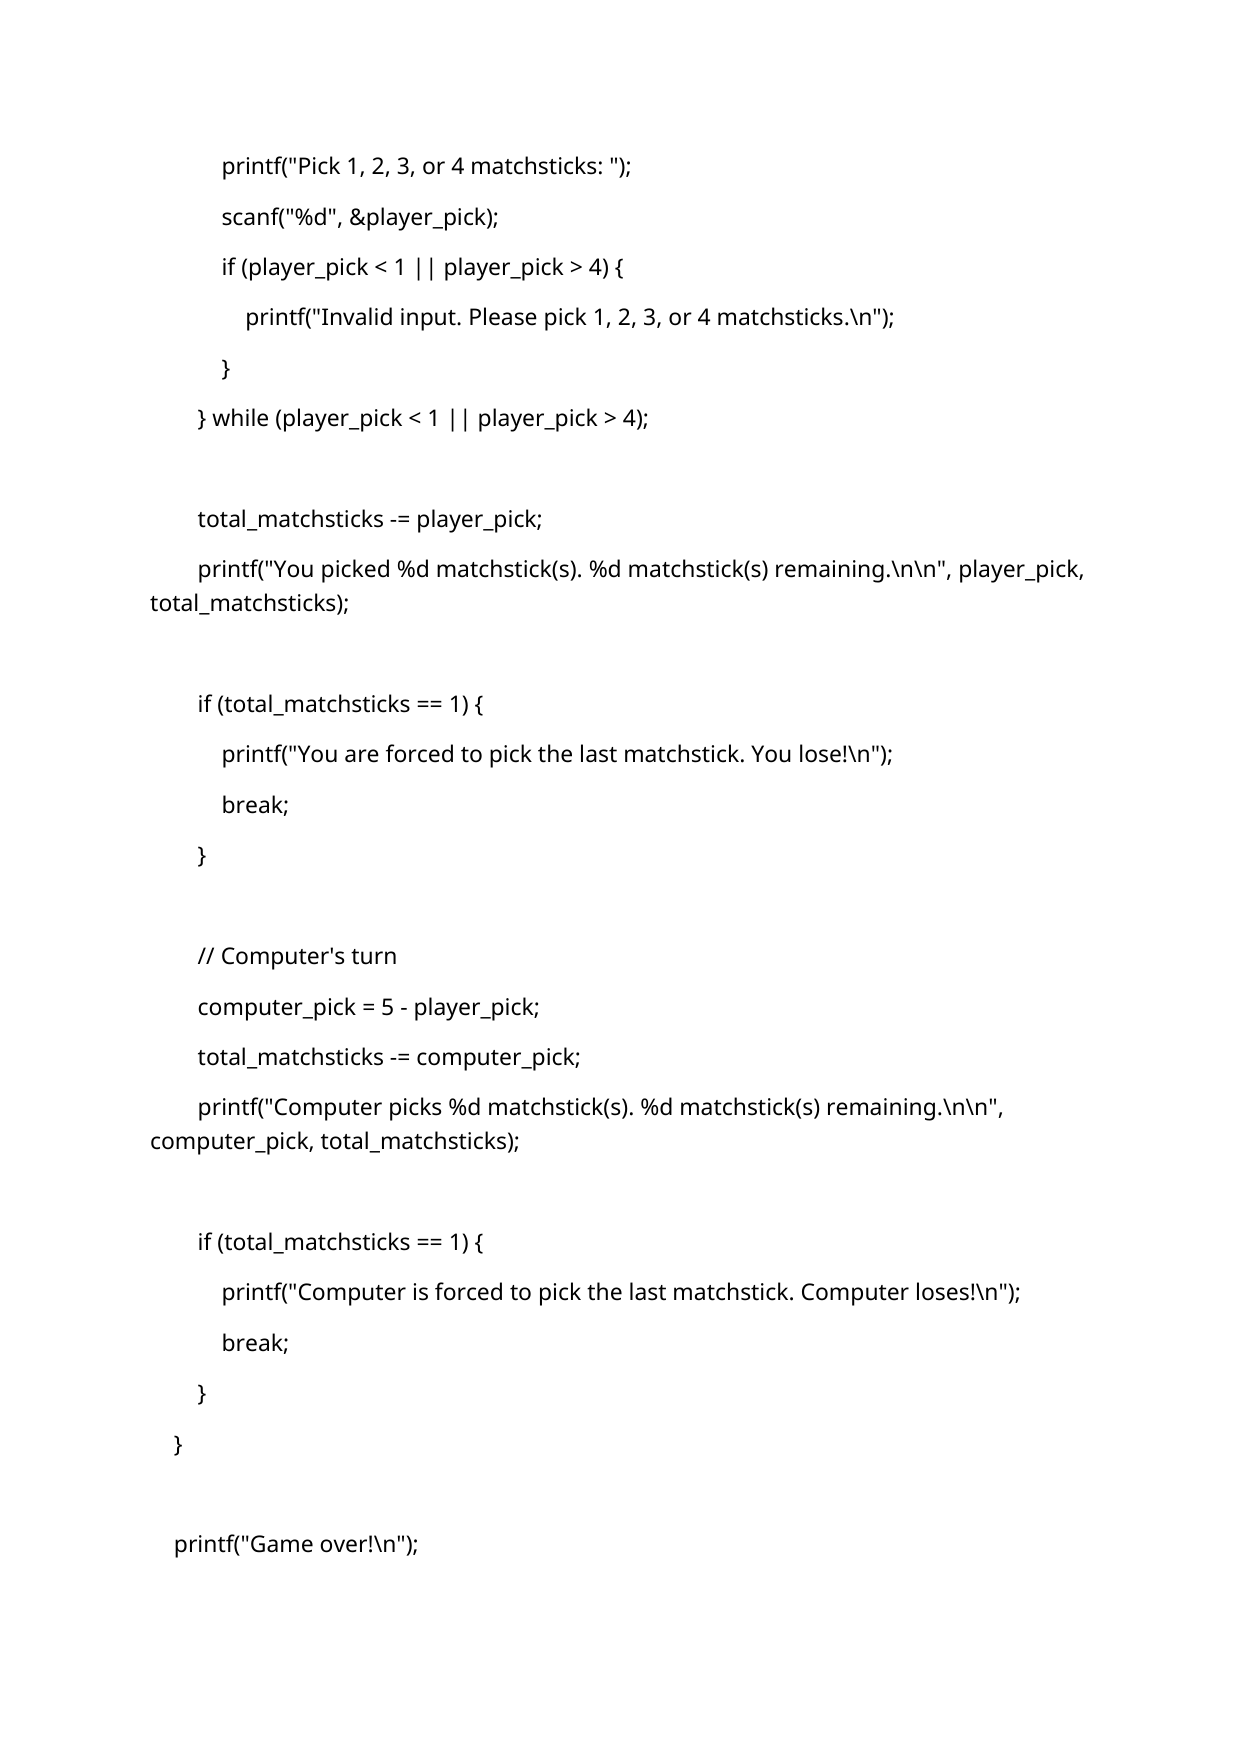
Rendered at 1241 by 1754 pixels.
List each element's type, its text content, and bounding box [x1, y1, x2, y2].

text total_matchsticks -= player_pick; [150, 503, 1090, 534]
text printf("Game over!\n"); [150, 1528, 1090, 1559]
text break; [150, 789, 1090, 820]
text printf("Computer is forced to pick the last matchstick. Computer loses!\n"); [150, 1276, 1090, 1307]
text if (total_matchsticks == 1) { [150, 1226, 1090, 1257]
text } [150, 839, 1090, 870]
text // Computer's turn [150, 940, 1090, 971]
text if (total_matchsticks == 1) { [150, 688, 1090, 719]
text printf("You are forced to pick the last matchstick. You lose!\n"); [150, 738, 1090, 769]
text } [150, 1427, 1090, 1459]
text if (player_pick < 1 || player_pick > 4) { [150, 251, 1090, 282]
text printf("You picked %d matchstick(s). %d matchstick(s) remaining.\n\n", player_pick, total_matchsticks); [150, 553, 1090, 618]
text computer_pick = 5 - player_pick; [150, 990, 1090, 1022]
text } [150, 1377, 1090, 1408]
text } while (player_pick < 1 || player_pick > 4); [150, 402, 1090, 433]
text total_matchsticks -= computer_pick; [150, 1041, 1090, 1072]
text scanf("%d", &player_pick); [150, 200, 1090, 232]
text printf("Computer picks %d matchstick(s). %d matchstick(s) remaining.\n\n", computer_pick, total_matchsticks); [150, 1091, 1090, 1156]
text printf("Pick 1, 2, 3, or 4 matchsticks: "); [150, 150, 1090, 181]
text } [150, 352, 1090, 383]
text printf("Invalid input. Please pick 1, 2, 3, or 4 matchsticks.\n"); [150, 301, 1090, 332]
text break; [150, 1327, 1090, 1358]
